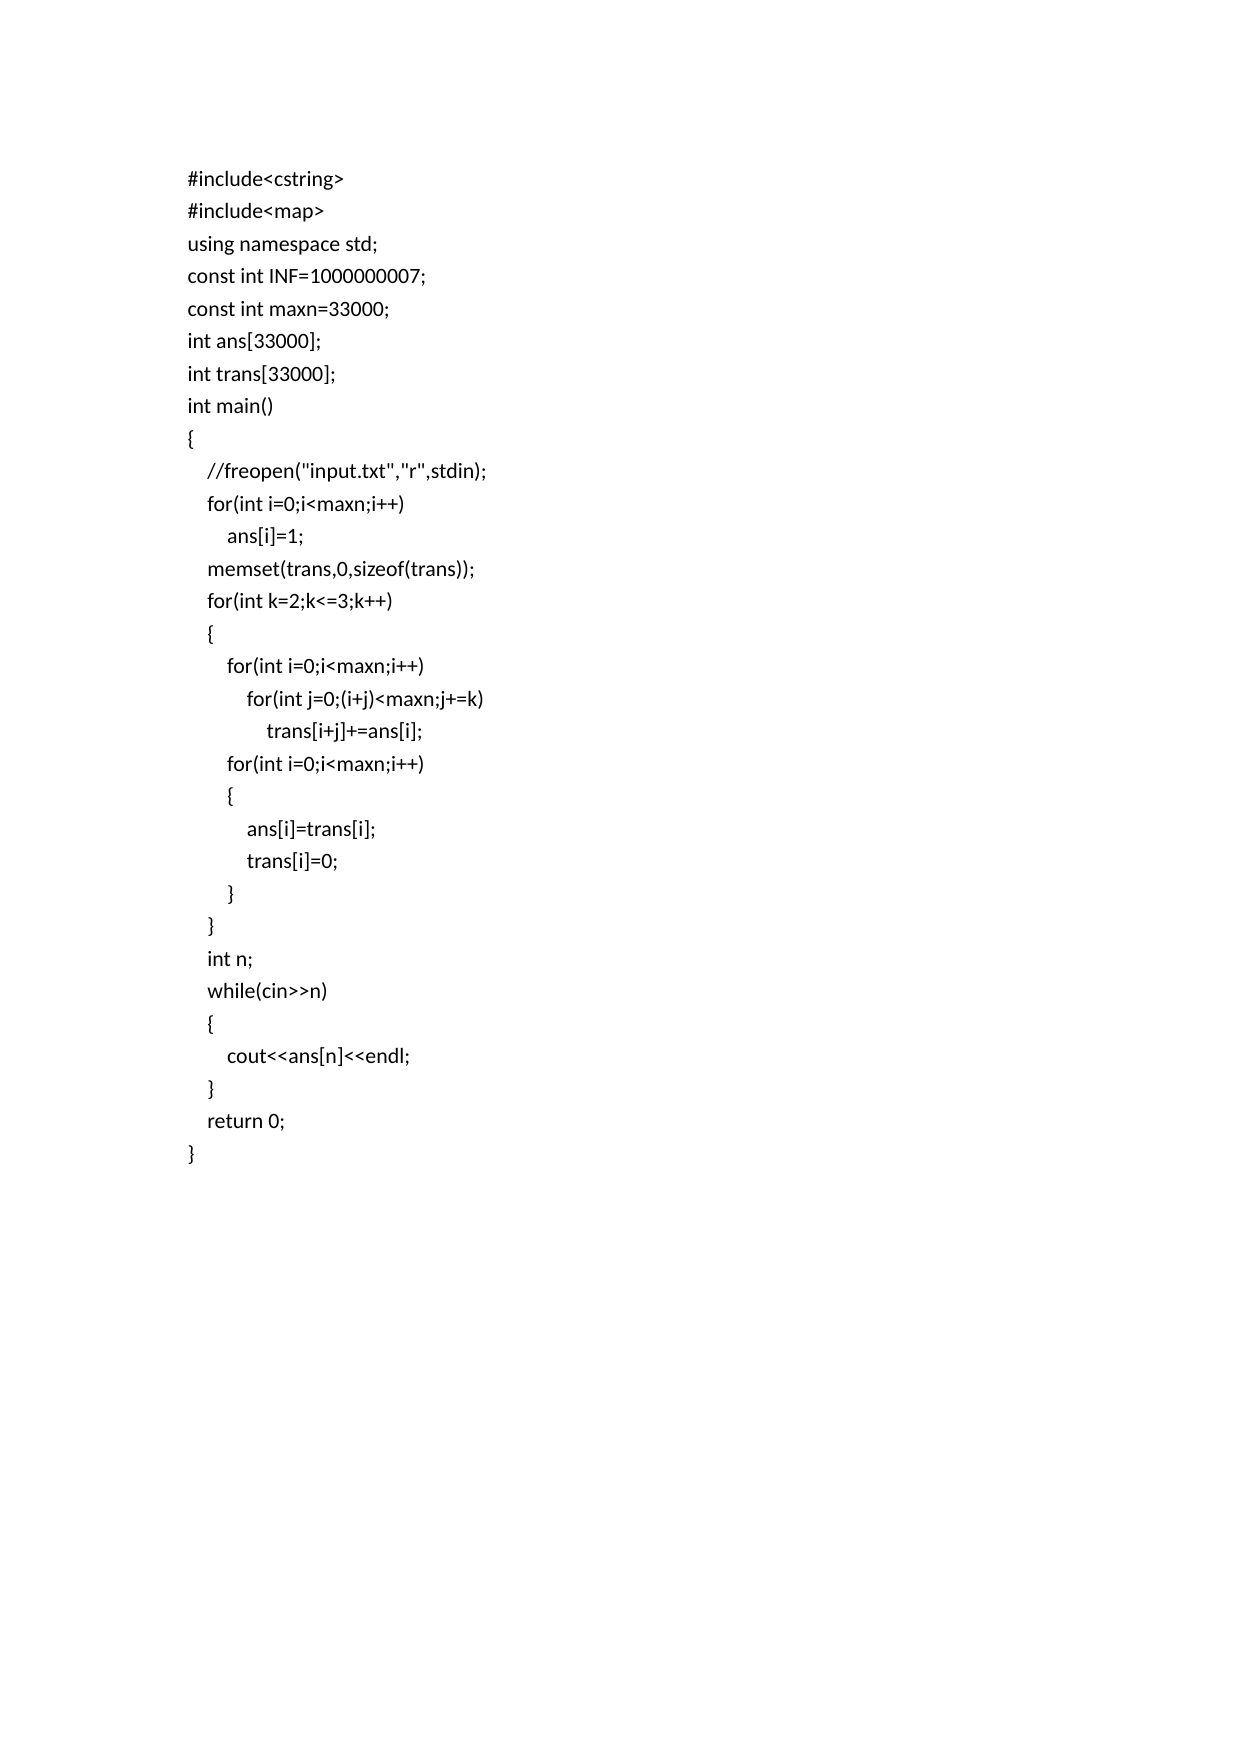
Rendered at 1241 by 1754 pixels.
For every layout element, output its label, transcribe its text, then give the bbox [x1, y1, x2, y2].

text } [187, 1072, 1053, 1104]
text ans[i]=trans[i]; [187, 812, 1053, 844]
text for(int k=2;k<=3;k++) [187, 584, 1053, 617]
text for(int i=0;i<maxn;i++) [187, 487, 1053, 519]
text //freopen("input.txt","r",stdin); [187, 454, 1053, 487]
text { [187, 779, 1053, 812]
text { [187, 617, 1053, 649]
text ans[i]=1; [187, 519, 1053, 552]
text #include<cstring> [187, 162, 1053, 194]
text while(cin>>n) [187, 974, 1053, 1007]
text for(int i=0;i<maxn;i++) [187, 649, 1053, 682]
text const int INF=1000000007; [187, 259, 1053, 292]
text int n; [187, 942, 1053, 974]
text for(int i=0;i<maxn;i++) [187, 747, 1053, 779]
text } [187, 1137, 1053, 1169]
text memset(trans,0,sizeof(trans)); [187, 552, 1053, 584]
text int main() [187, 389, 1053, 422]
text #include<map> [187, 194, 1053, 227]
text trans[i+j]+=ans[i]; [187, 714, 1053, 747]
text return 0; [187, 1104, 1053, 1137]
text for(int j=0;(i+j)<maxn;j+=k) [187, 682, 1053, 714]
text cout<<ans[n]<<endl; [187, 1039, 1053, 1072]
text int ans[33000]; [187, 324, 1053, 357]
text } [187, 877, 1053, 909]
text using namespace std; [187, 227, 1053, 259]
text } [187, 909, 1053, 942]
text int trans[33000]; [187, 357, 1053, 389]
text { [187, 422, 1053, 454]
text const int maxn=33000; [187, 292, 1053, 324]
text trans[i]=0; [187, 844, 1053, 877]
text { [187, 1007, 1053, 1039]
